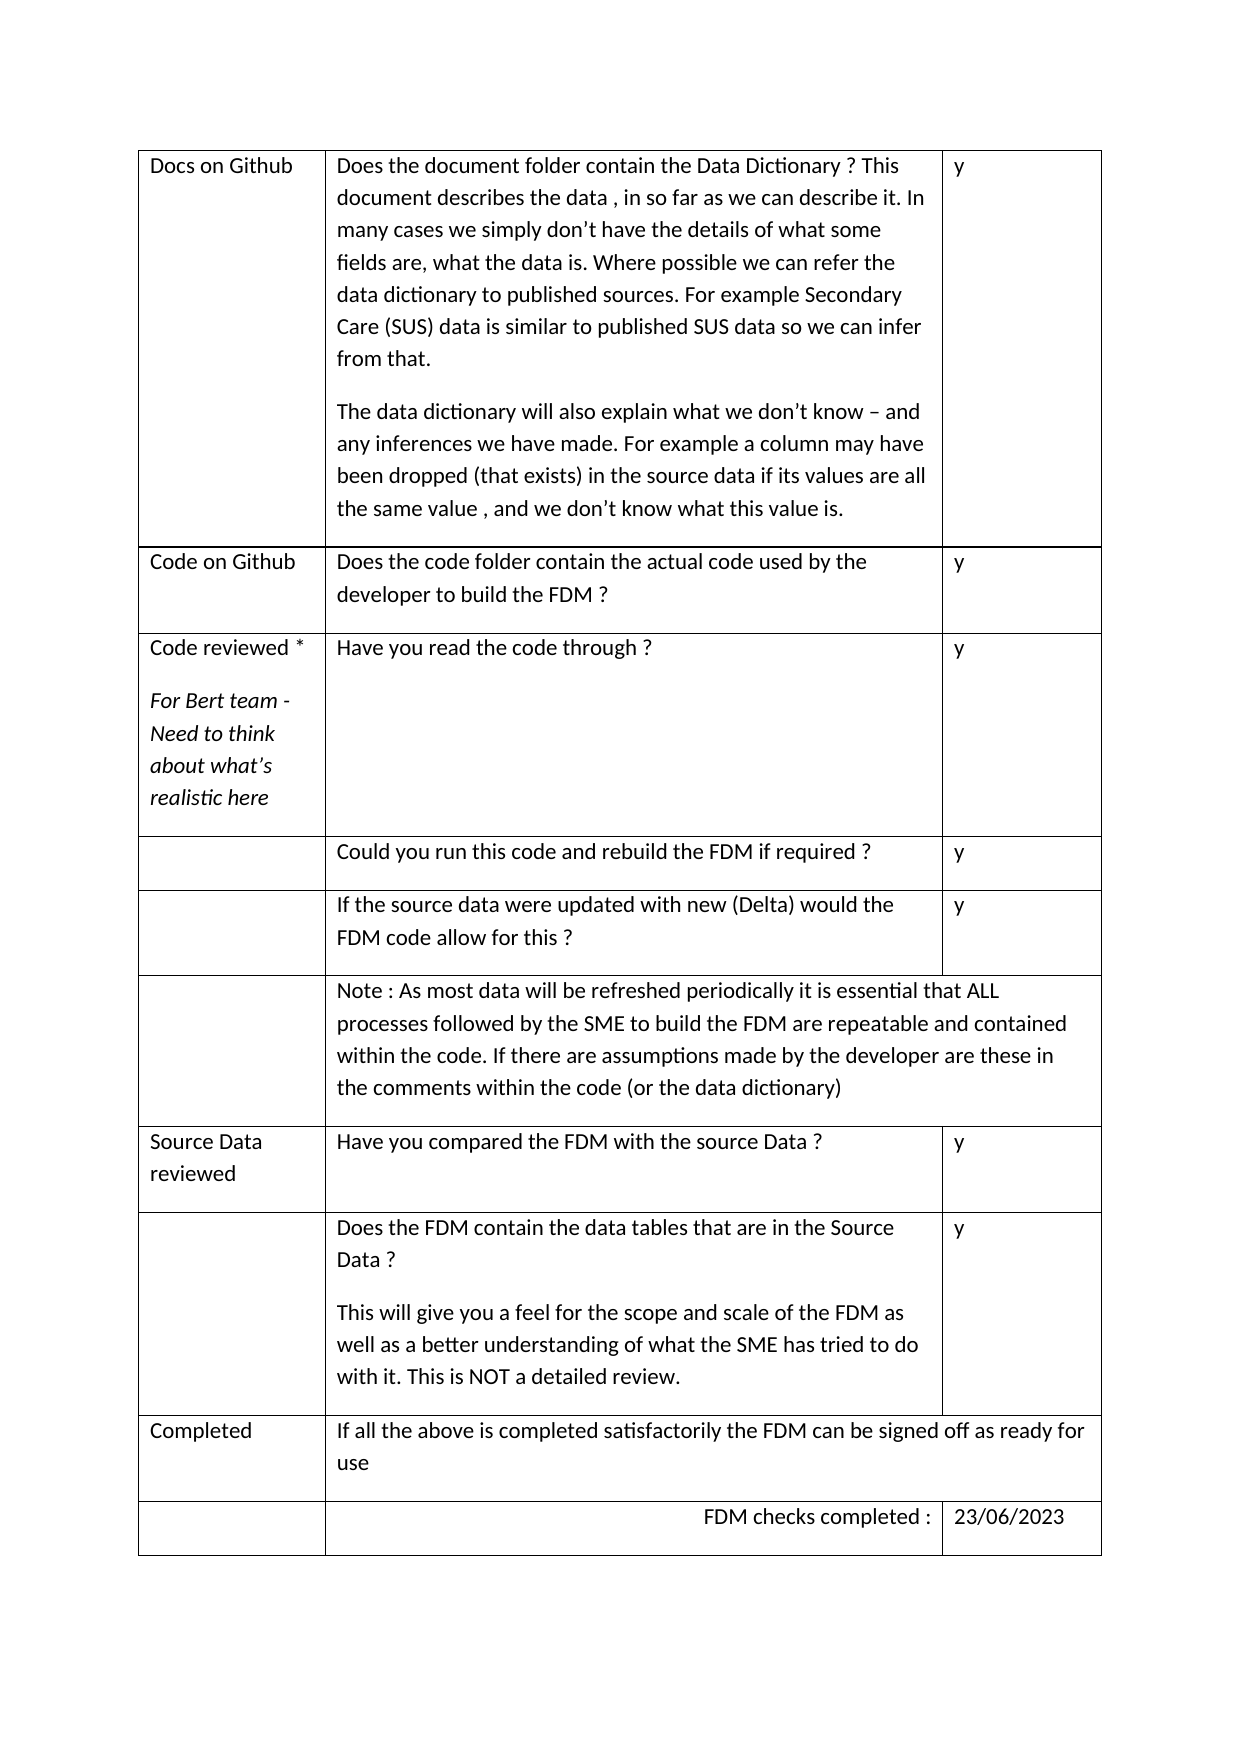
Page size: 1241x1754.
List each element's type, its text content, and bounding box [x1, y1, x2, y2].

table_cell [139, 1213, 325, 1415]
table_cell Code on Github [139, 548, 325, 632]
table_cell y [943, 548, 1101, 632]
table_cell FDM checks completed : [326, 1502, 942, 1555]
table_cell Note : As most data will be refreshed periodically it is essential that ALL processes followed by the SME to build the FDM are repeatable and contained within the code. If there are assumptions made by the developer are these in the comments within the code (or the data dictionary) [326, 976, 1101, 1126]
table_cell Source Data reviewed [139, 1127, 325, 1212]
table_cell [139, 976, 325, 1126]
table_cell y [943, 1213, 1101, 1415]
table_cell y [943, 634, 1101, 836]
table_cell [139, 1502, 325, 1555]
table_cell y [943, 151, 1101, 546]
table_cell 23/06/2023 [943, 1502, 1101, 1555]
table_cell If all the above is completed satisfactorily the FDM can be signed off as ready for use [326, 1416, 1101, 1501]
table_cell Have you read the code through ? [326, 634, 942, 836]
table_cell y [943, 891, 1101, 975]
table_cell Docs on Github [139, 151, 325, 546]
table_cell Have you compared the FDM with the source Data ? [326, 1127, 942, 1212]
table_cell Does the code folder contain the actual code used by the developer to build the FDM ? [326, 548, 942, 632]
table_cell Completed [139, 1416, 325, 1501]
table_cell y [943, 1127, 1101, 1212]
table_cell [139, 891, 325, 975]
table_cell If the source data were updated with new (Delta) would the FDM code allow for this ? [326, 891, 942, 975]
table_cell Could you run this code and rebuild the FDM if required ? [326, 837, 942, 889]
table_cell y [943, 837, 1101, 889]
table_cell [139, 837, 325, 889]
table_cell Does the document folder contain the Data Dictionary ? This document describes the data , in so far as we can describe it. In many cases we simply don’t have the details of what some fields are, what the data is. Where possible we can refer the data dictionary to published sources. For example Secondary Care (SUS) data is similar to published SUS data so we can infer from that. The data dictionary will also explain what we don’t know – and any inferences we have made. For example a column may have been dropped (that exists) in the source data if its values are all the same value , and we don’t know what this value is. [326, 151, 942, 546]
table_cell Does the FDM contain the data tables that are in the Source Data ? This will give you a feel for the scope and scale of the FDM as well as a better understanding of what the SME has tried to do with it. This is NOT a detailed review. [326, 1213, 942, 1415]
table_cell Code reviewed * For Bert team - Need to think about what’s realistic here [139, 634, 325, 836]
